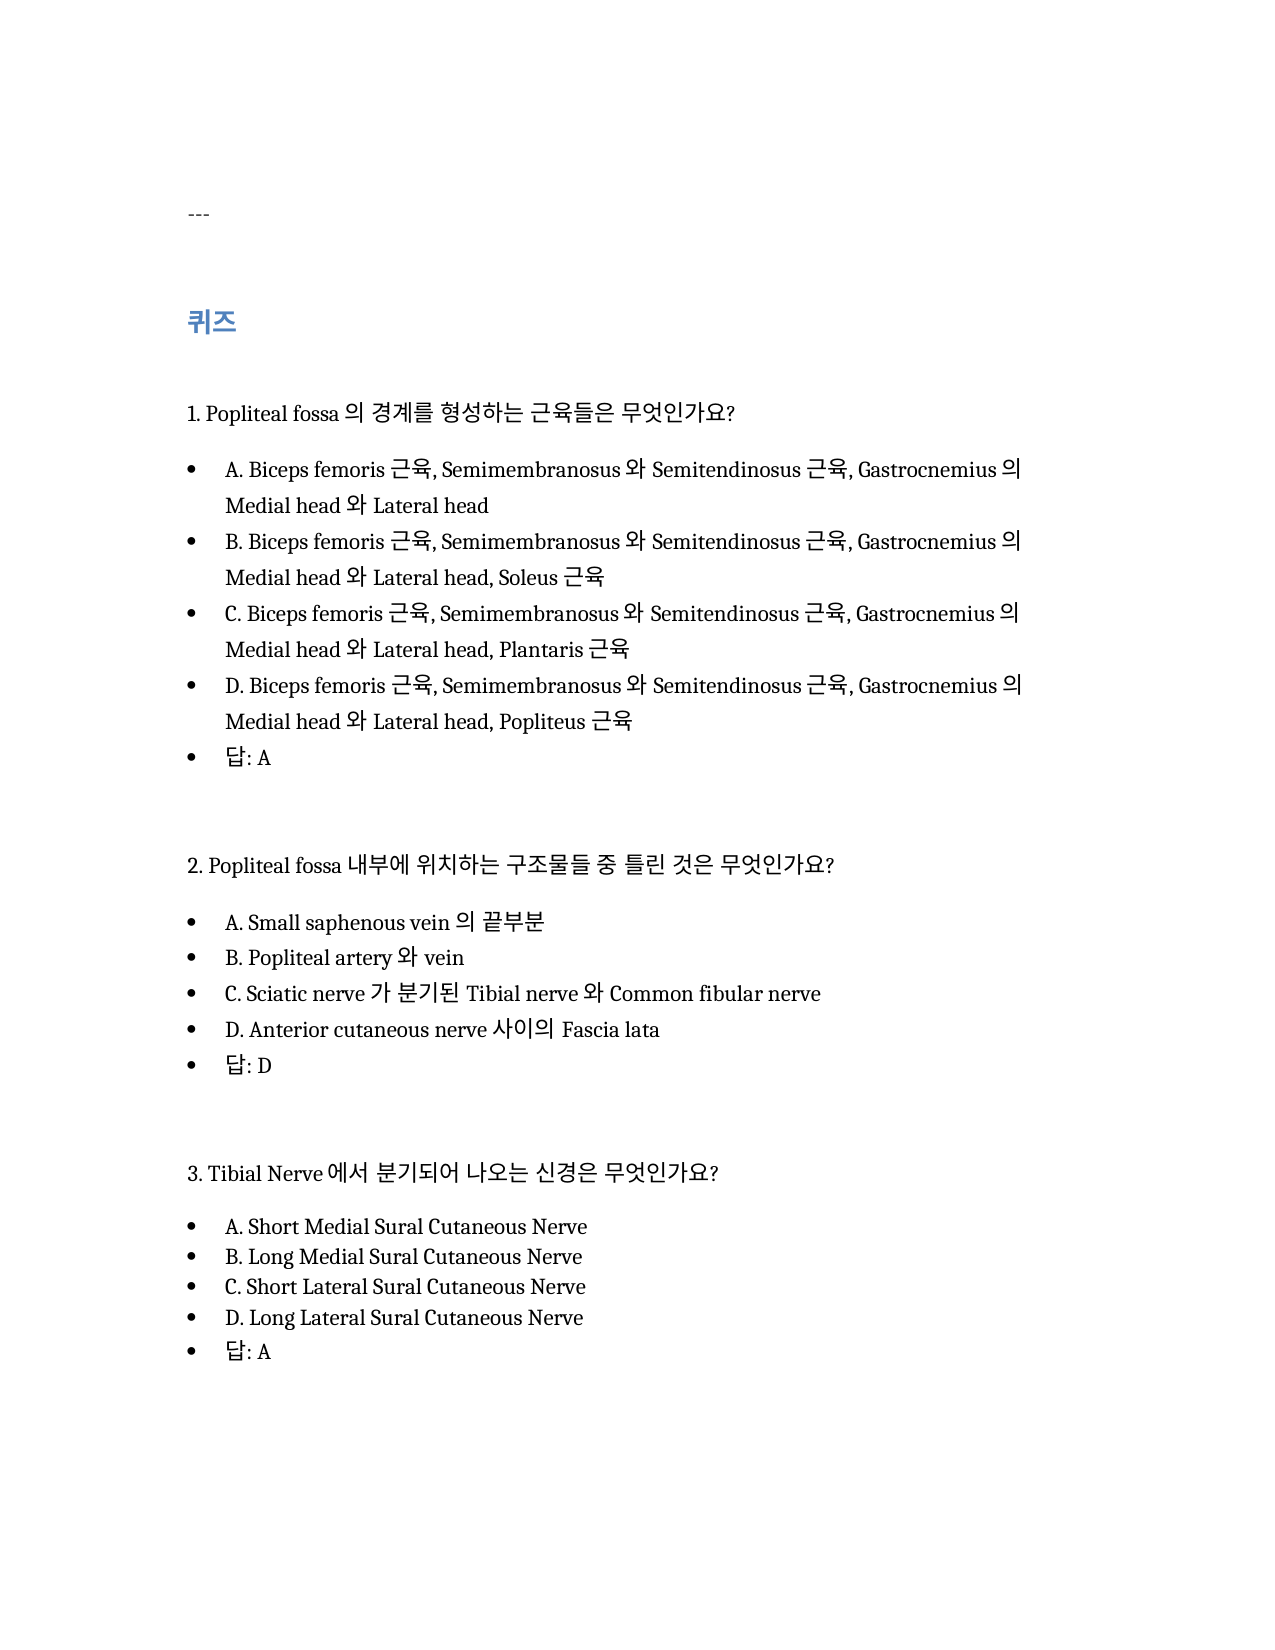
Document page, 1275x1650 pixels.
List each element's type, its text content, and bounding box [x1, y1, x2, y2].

list D. Biceps femoris 근육, Semimembranosus와 Semitendinosus 근육, Gastrocnemius의 Medial head와 Lateral head, Popliteus 근육 [187, 669, 1087, 736]
list B. Popliteal artery와 vein [187, 941, 1087, 973]
list C. Short Lateral Sural Cutaneous Nerve [187, 1274, 1087, 1301]
list A. Short Medial Sural Cutaneous Nerve [187, 1214, 1087, 1240]
text 3. Tibial Nerve에서 분기되어 나오는 신경은 무엇인가요? [187, 1157, 1087, 1188]
text 1. Popliteal fossa의 경계를 형성하는 근육들은 무엇인가요? [187, 397, 1087, 428]
list D. Long Lateral Sural Cutaneous Nerve [187, 1304, 1087, 1331]
list A. Biceps femoris 근육, Semimembranosus와 Semitendinosus 근육, Gastrocnemius의 Medial head와 Lateral head [187, 453, 1087, 521]
list B. Long Medial Sural Cutaneous Nerve [187, 1244, 1087, 1270]
list D. Anterior cutaneous nerve 사이의 Fascia lata [187, 1013, 1087, 1044]
list A. Small saphenous vein의 끝부분 [187, 905, 1087, 937]
list 답: A [187, 1334, 1087, 1366]
list C. Biceps femoris 근육, Semimembranosus와 Semitendinosus 근육, Gastrocnemius의 Medial head와 Lateral head, Plantaris 근육 [187, 597, 1087, 664]
list 답: D [187, 1049, 1087, 1080]
text 2. Popliteal fossa 내부에 위치하는 구조물들 중 틀린 것은 무엇인가요? [187, 849, 1087, 880]
text --- [187, 201, 1087, 227]
list B. Biceps femoris 근육, Semimembranosus와 Semitendinosus 근육, Gastrocnemius의 Medial head와 Lateral head, Soleus 근육 [187, 525, 1087, 592]
subtitle 퀴즈 [187, 303, 1087, 340]
list C. Sciatic nerve가 분기된 Tibial nerve와 Common fibular nerve [187, 977, 1087, 1008]
list 답: A [187, 741, 1087, 772]
